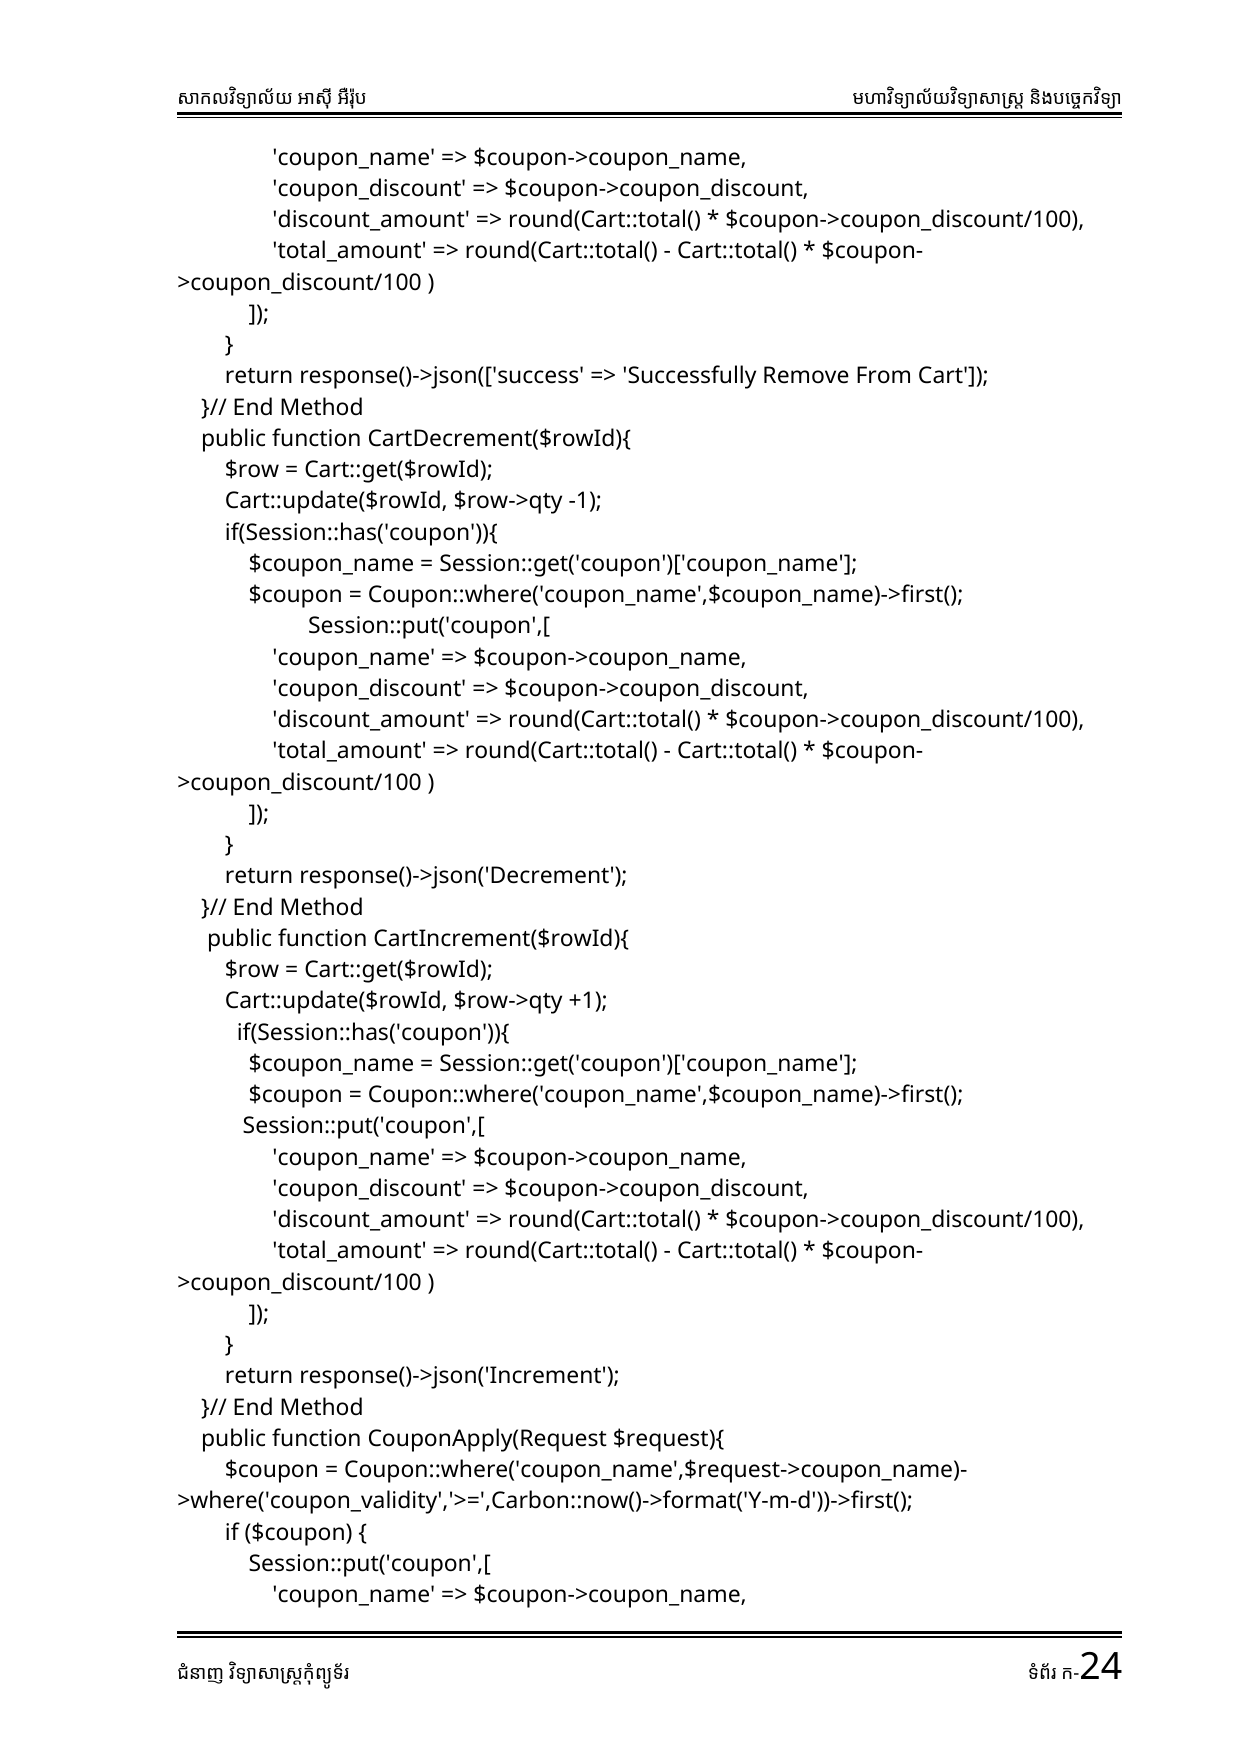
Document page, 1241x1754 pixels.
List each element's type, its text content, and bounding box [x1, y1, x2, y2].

text public function CartIncrement($rowId){ [177, 922, 1122, 953]
text Session::put('coupon',[ [177, 1109, 1122, 1141]
text $coupon = Coupon::where('coupon_name',$coupon_name)->first(); [177, 1078, 1122, 1109]
text $coupon_name = Session::get('coupon')['coupon_name']; [177, 1047, 1122, 1078]
text 'coupon_name' => $coupon->coupon_name, [177, 141, 1122, 172]
text $coupon_name = Session::get('coupon')['coupon_name']; [177, 547, 1122, 578]
text 'discount_amount' => round(Cart::total() * $coupon->coupon_discount/100), [177, 1203, 1122, 1234]
text } [177, 828, 1122, 859]
text if(Session::has('coupon')){ [177, 516, 1122, 547]
text public function CartDecrement($rowId){ [177, 422, 1122, 453]
text $row = Cart::get($rowId); [177, 953, 1122, 984]
text 'discount_amount' => round(Cart::total() * $coupon->coupon_discount/100), [177, 203, 1122, 234]
text public function CouponApply(Request $request){ [177, 1422, 1122, 1453]
text 'coupon_name' => $coupon->coupon_name, [177, 1578, 1122, 1609]
text $coupon = Coupon::where('coupon_name',$request->coupon_name)->where('coupon_validity','>=',Carbon::now()->format('Y-m-d'))->first(); [177, 1453, 1122, 1516]
text return response()->json('Decrement'); [177, 859, 1122, 891]
text 'coupon_discount' => $coupon->coupon_discount, [177, 672, 1122, 703]
text 'coupon_name' => $coupon->coupon_name, [177, 641, 1122, 672]
text 'total_amount' => round(Cart::total() - Cart::total() * $coupon->coupon_discount/100 ) [177, 1234, 1122, 1297]
text }// End Method [177, 891, 1122, 922]
text }// End Method [177, 391, 1122, 422]
text 'coupon_name' => $coupon->coupon_name, [177, 1141, 1122, 1172]
text 'discount_amount' => round(Cart::total() * $coupon->coupon_discount/100), [177, 703, 1122, 734]
text if(Session::has('coupon')){ [177, 1016, 1122, 1047]
text if ($coupon) { [177, 1516, 1122, 1547]
text return response()->json(['success' => 'Successfully Remove From Cart']); [177, 359, 1122, 391]
text Cart::update($rowId, $row->qty -1); [177, 484, 1122, 516]
text }// End Method [177, 1391, 1122, 1422]
text } [177, 1328, 1122, 1359]
text Session::put('coupon',[ [177, 1547, 1122, 1578]
text $coupon = Coupon::where('coupon_name',$coupon_name)->first(); [177, 578, 1122, 609]
text 'total_amount' => round(Cart::total() - Cart::total() * $coupon->coupon_discount/100 ) [177, 234, 1122, 297]
text ]); [177, 797, 1122, 828]
text Session::put('coupon',[ [177, 609, 1122, 641]
text ]); [177, 1297, 1122, 1328]
text 'coupon_discount' => $coupon->coupon_discount, [177, 172, 1122, 203]
text 'coupon_discount' => $coupon->coupon_discount, [177, 1172, 1122, 1203]
text ]); [177, 297, 1122, 328]
text } [177, 328, 1122, 359]
text $row = Cart::get($rowId); [177, 453, 1122, 484]
text return response()->json('Increment'); [177, 1359, 1122, 1391]
text 'total_amount' => round(Cart::total() - Cart::total() * $coupon->coupon_discount/100 ) [177, 734, 1122, 797]
text Cart::update($rowId, $row->qty +1); [177, 984, 1122, 1016]
